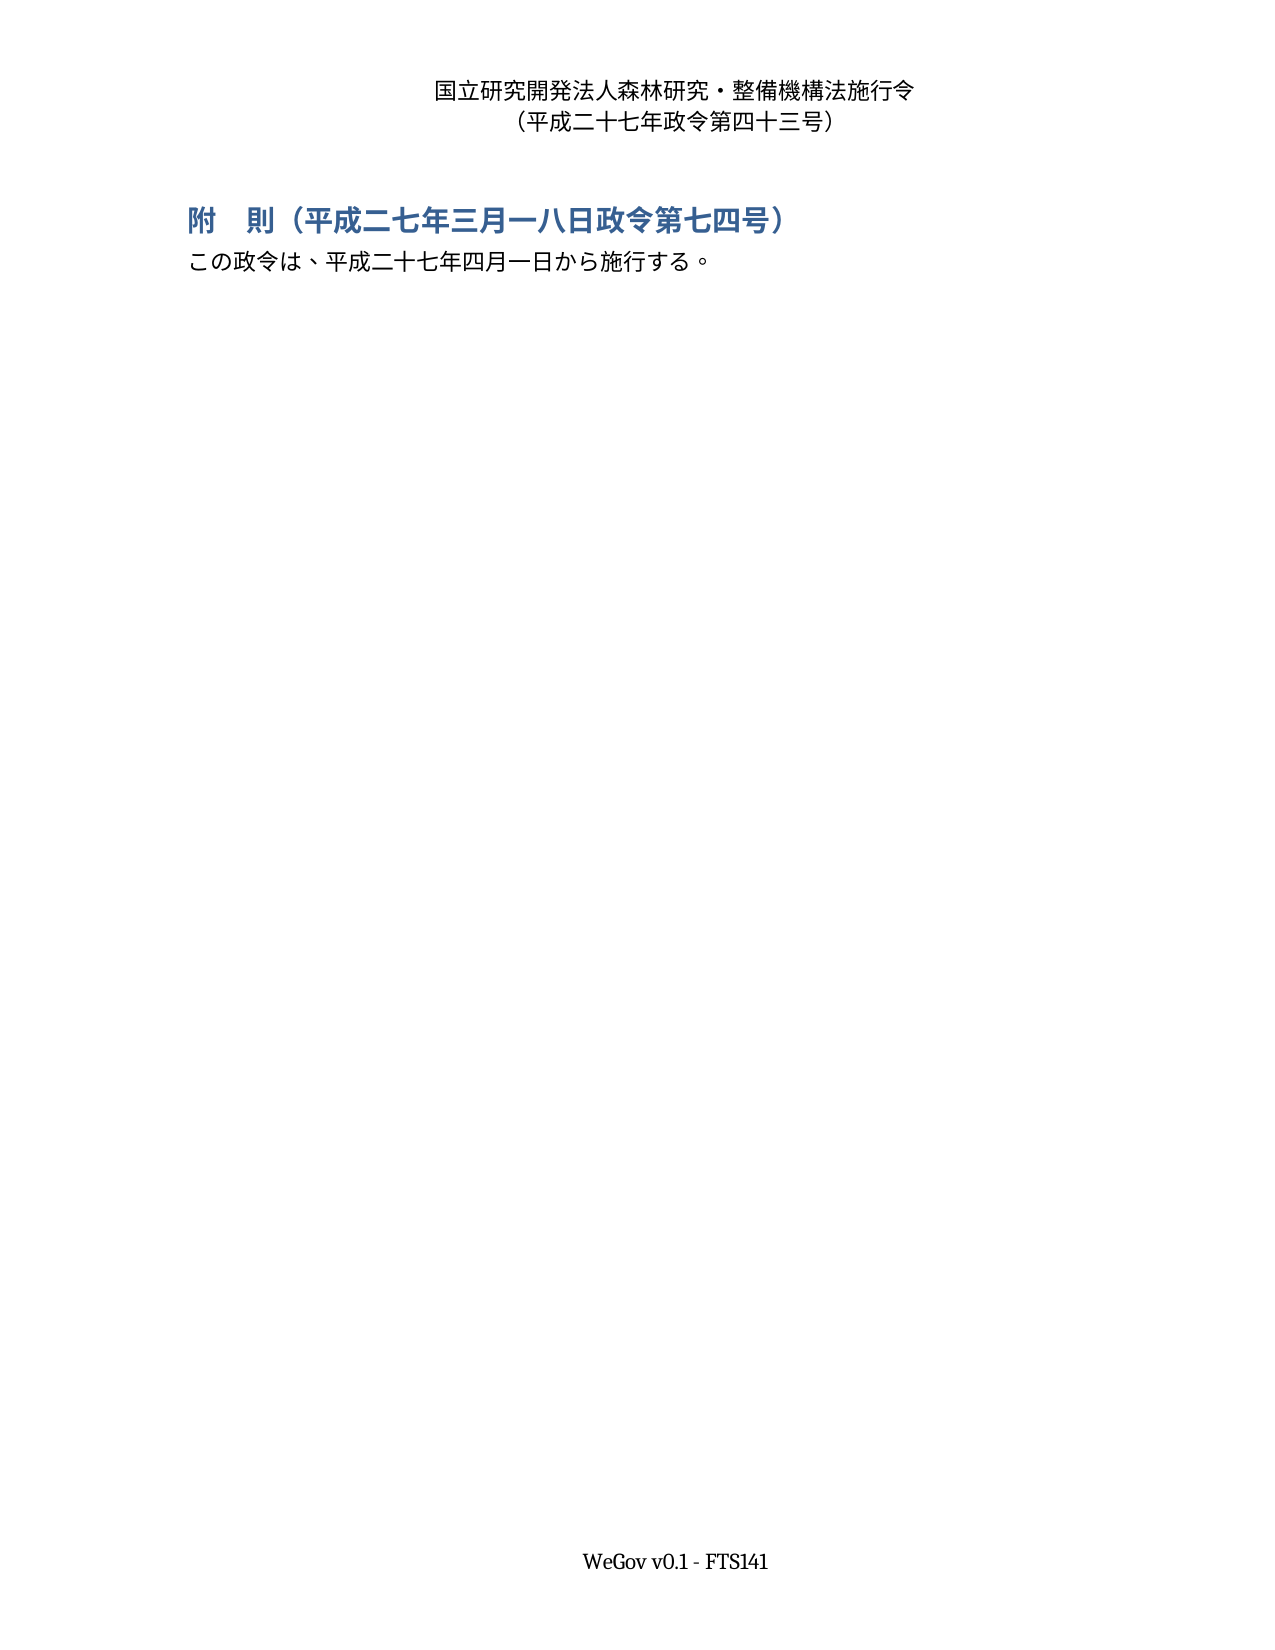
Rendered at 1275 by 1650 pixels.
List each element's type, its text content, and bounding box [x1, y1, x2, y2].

text この政令は、平成二十七年四月一日から施行する。 [187, 246, 1087, 277]
subtitle 附 則（平成二七年三月一八日政令第七四号） [187, 200, 1087, 240]
